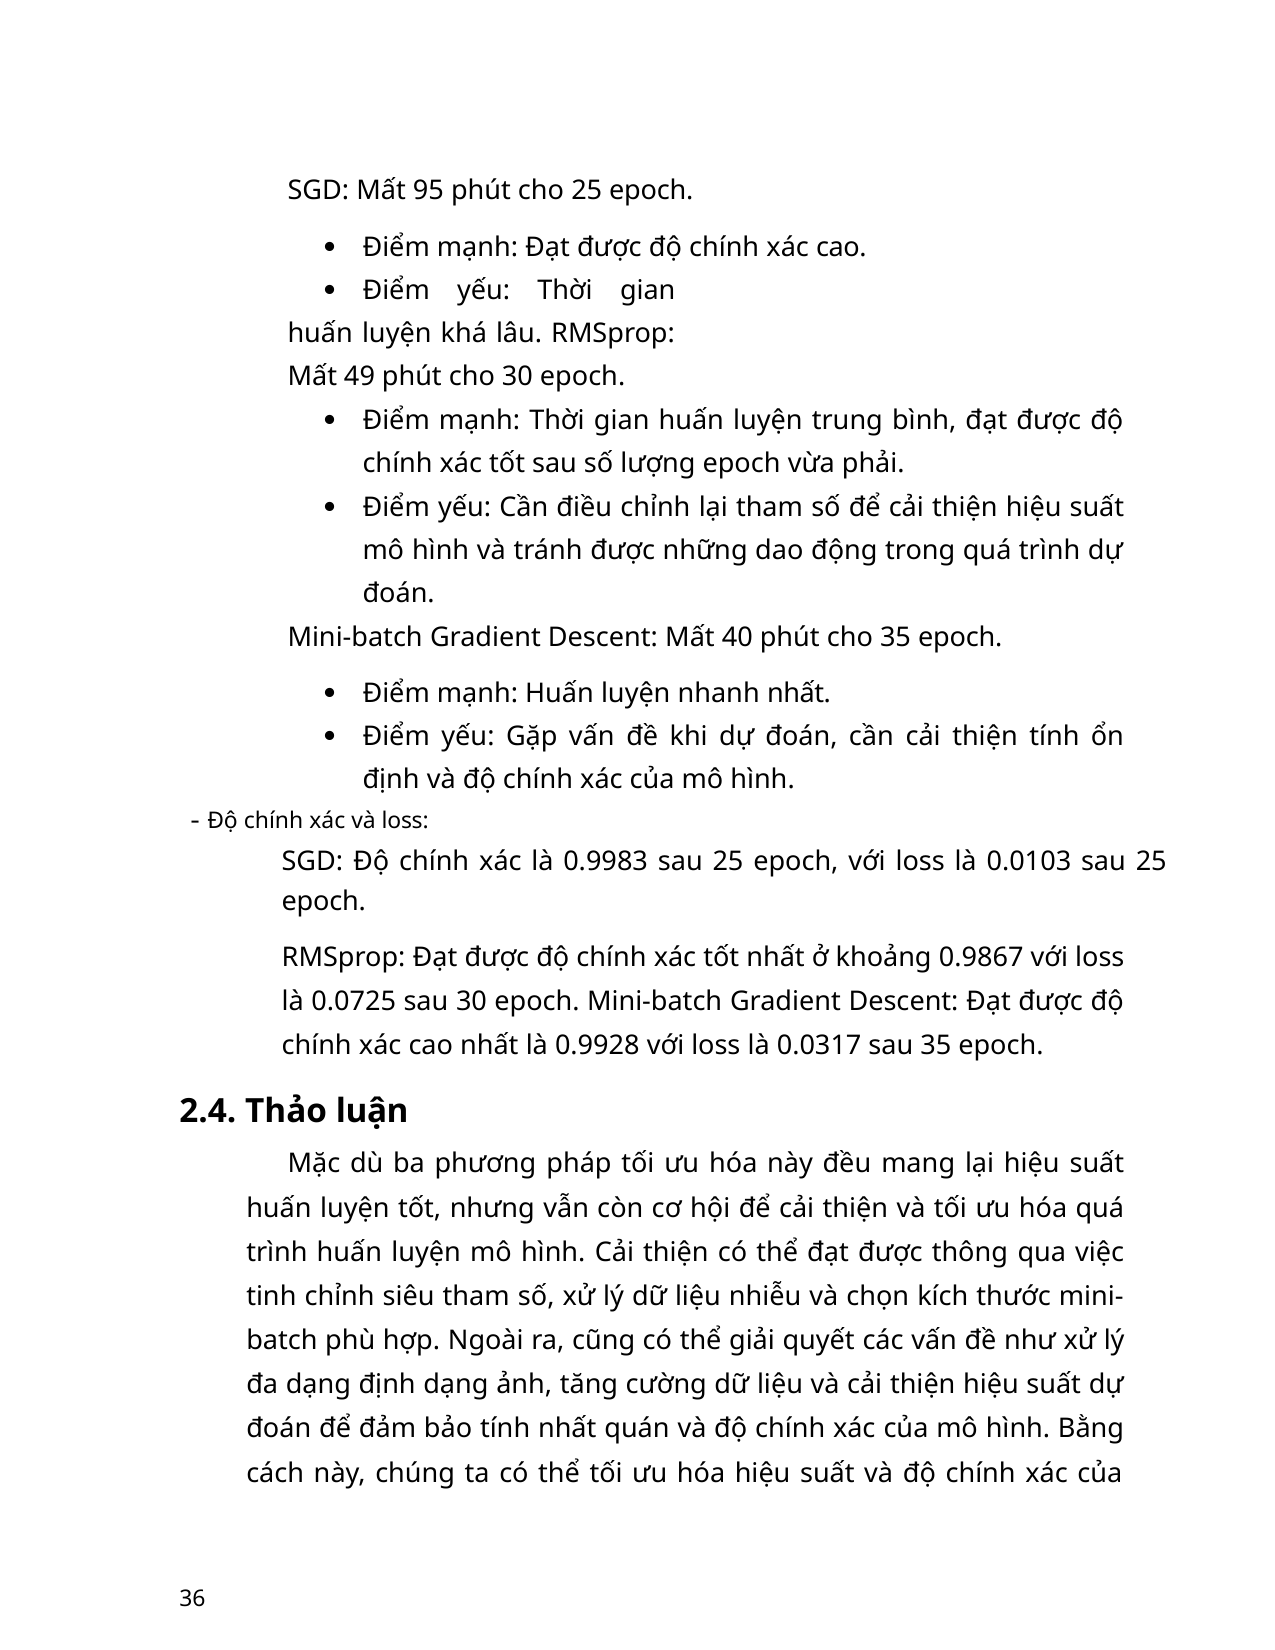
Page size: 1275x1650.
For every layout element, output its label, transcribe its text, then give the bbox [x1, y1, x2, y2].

list Điểm yếu: Gặp vấn đề khi dự đoán, cần cải thiện tính ổn định và độ chính xác của mô hình. [325, 717, 1124, 797]
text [246, 1144, 1124, 1490]
list Điểm mạnh: Thời gian huấn luyện trung bình, đạt được độ chính xác tốt sau số lượng epoch vừa phải. [325, 400, 1124, 480]
list Điểm mạnh: Huấn luyện nhanh nhất. [325, 674, 1167, 711]
text Mini-batch Gradient Descent: Mất 40 phút cho 35 epoch. [287, 617, 1167, 654]
subtitle 2.4. Thảo luận [179, 1087, 1167, 1132]
list Điểm yếu: Cần điều chỉnh lại tham số để cải thiện hiệu suất mô hình và tránh được những dao động trong quá trình dự đoán. [325, 487, 1124, 611]
list Điểm mạnh: Đạt được độ chính xác cao. [325, 227, 1167, 264]
text SGD: Mất 95 phút cho 25 epoch. [287, 171, 1167, 208]
text SGD: Độ chính xác là 0.9983 sau 25 epoch, với loss là 0.0103 sau 25 epoch. [281, 841, 1167, 918]
list Độ chính xác và loss: [190, 803, 1167, 835]
list Điểm yếu: Thời gian huấn luyện khá lâu. RMSprop: Mất 49 phút cho 30 epoch. [287, 270, 675, 393]
text RMSprop: Đạt được độ chính xác tốt nhất ở khoảng 0.9867 với loss là 0.0725 sau 30 epoch. Mini-batch Gradient Descent: Đạt được độ chính xác cao nhất là 0.9928 với loss là 0.0317 sau 35 epoch. [281, 937, 1124, 1063]
